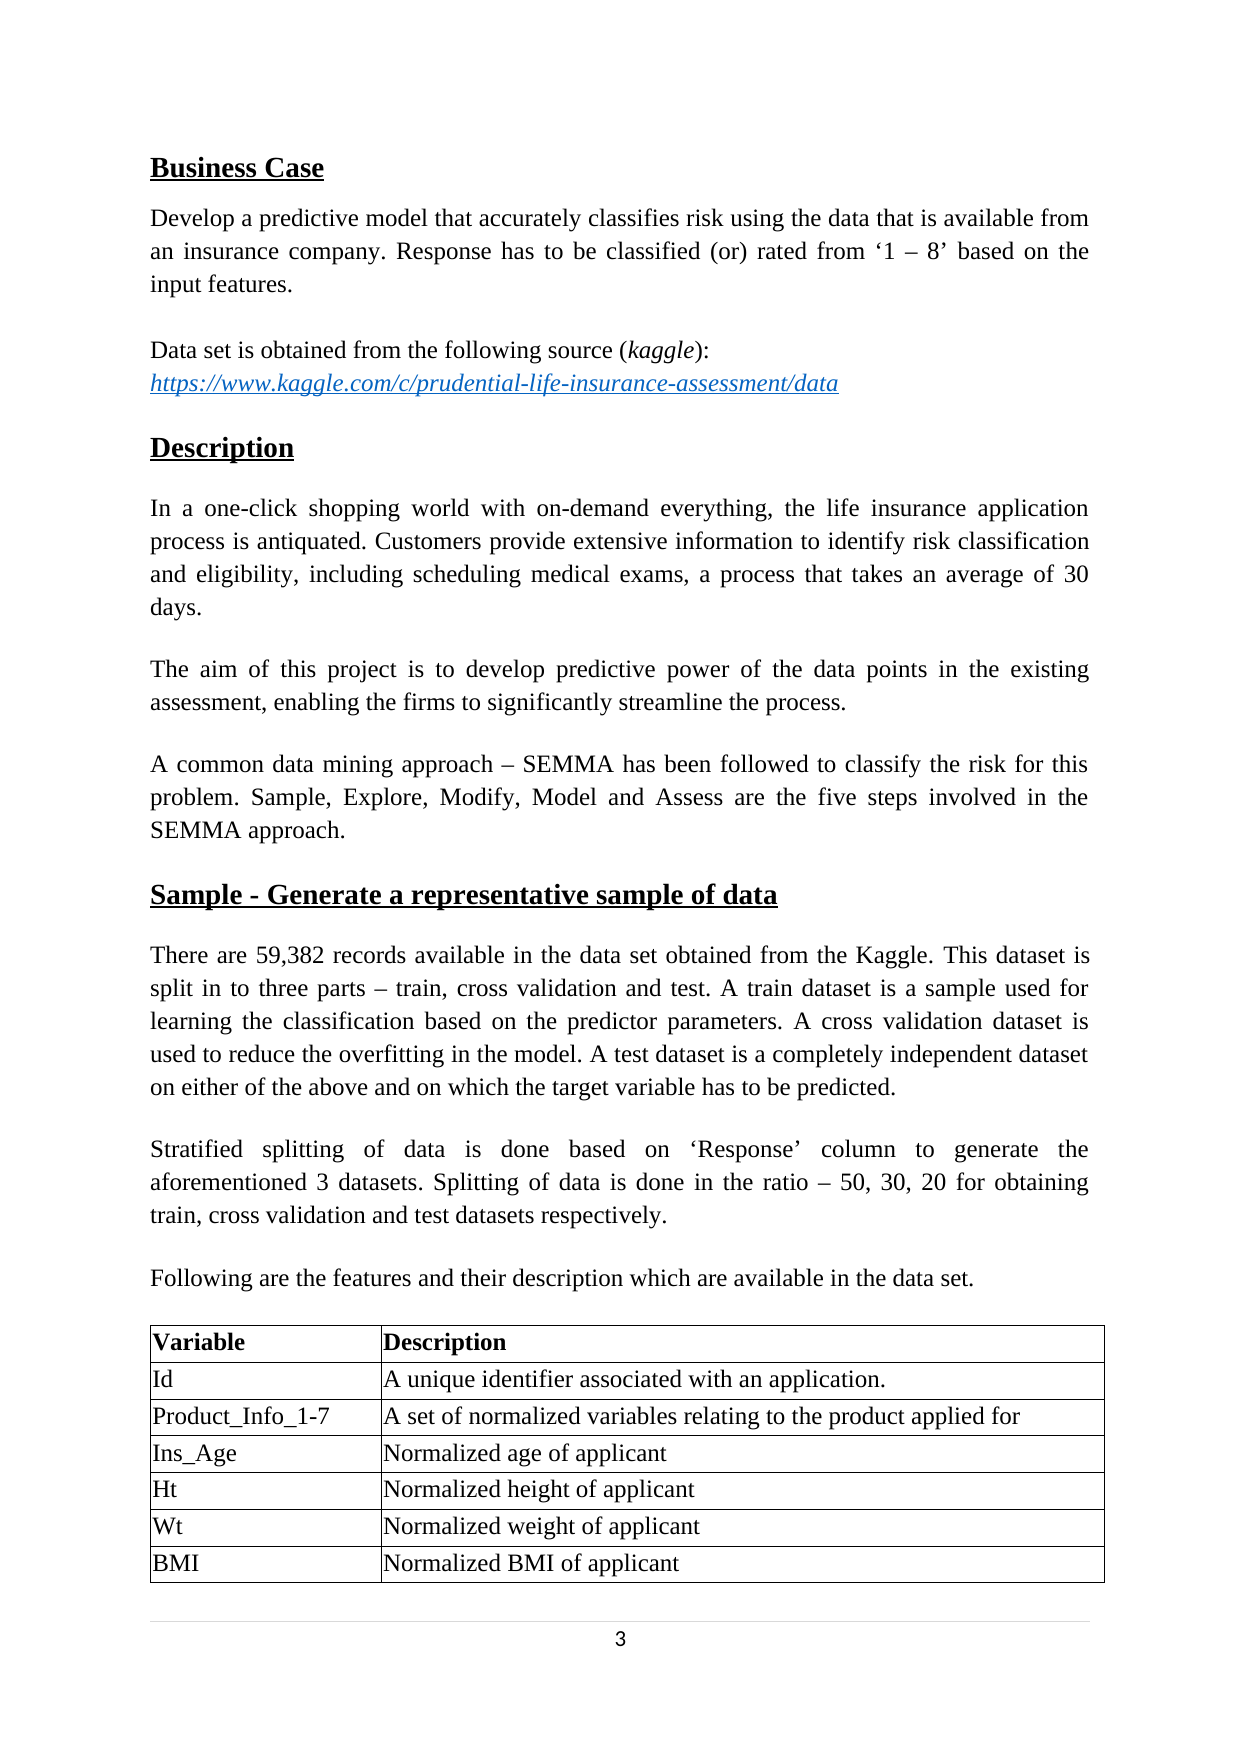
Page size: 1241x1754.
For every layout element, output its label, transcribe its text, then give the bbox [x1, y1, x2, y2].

text Description [150, 430, 1090, 464]
table_cell Normalized age of applicant [382, 1436, 1104, 1472]
text Sample - Generate a representative sample of data [150, 877, 1090, 911]
table_cell Ins_Age [151, 1436, 381, 1472]
table_cell BMI [151, 1547, 381, 1582]
text Data set is obtained from the following source (kaggle): [150, 335, 1090, 364]
text In a one-click shopping world with on-demand everything, the life insurance application process is antiquated. Customers provide extensive information to identify risk classification and eligibility, including scheduling medical exams, a process that takes an average of 30 days. [150, 493, 1090, 621]
text Following are the features and their description which are available in the data set. [150, 1263, 1090, 1291]
table_header Variable [151, 1326, 381, 1362]
text The aim of this project is to develop predictive power of the data points in the existing assessment, enabling the firms to significantly streamline the process. [150, 654, 1090, 716]
table_header Description [382, 1326, 1104, 1362]
text There are 59,382 records available in the data set obtained from the Kaggle. This dataset is split in to three parts – train, cross validation and test. A train dataset is a sample used for learning the classification based on the predictor parameters. A cross validation dataset is used to reduce the overfitting in the model. A test dataset is a completely independent dataset on either of the above and on which the target variable has to be predicted. [150, 940, 1090, 1101]
table_cell Normalized weight of applicant [382, 1510, 1104, 1546]
table_cell Product_Info_1-7 [151, 1400, 381, 1435]
text Develop a predictive model that accurately classifies risk using the data that is available from an insurance company. Response has to be classified (or) rated from ‘1 – 8’ based on the input features. [150, 203, 1090, 298]
table_cell Id [151, 1363, 381, 1398]
table_cell Normalized height of applicant [382, 1473, 1104, 1509]
text Stratified splitting of data is done based on ‘Response’ column to generate the aforementioned 3 datasets. Splitting of data is done in the ratio – 50, 30, 20 for obtaining train, cross validation and test datasets respectively. [150, 1134, 1090, 1229]
table_cell A unique identifier associated with an application. [382, 1363, 1104, 1398]
table_cell A set of normalized variables relating to the product applied for [382, 1400, 1104, 1435]
table_cell Wt [151, 1510, 381, 1546]
text A common data mining approach – SEMMA has been followed to classify the risk for this problem. Sample, Explore, Modify, Model and Assess are the five steps involved in the SEMMA approach. [150, 749, 1090, 844]
text https://www.kaggle.com/c/prudential-life-insurance-assessment/data [150, 368, 1090, 397]
text Business Case [150, 150, 1090, 183]
table_cell Ht [151, 1473, 381, 1509]
table_cell Normalized BMI of applicant [382, 1547, 1104, 1582]
